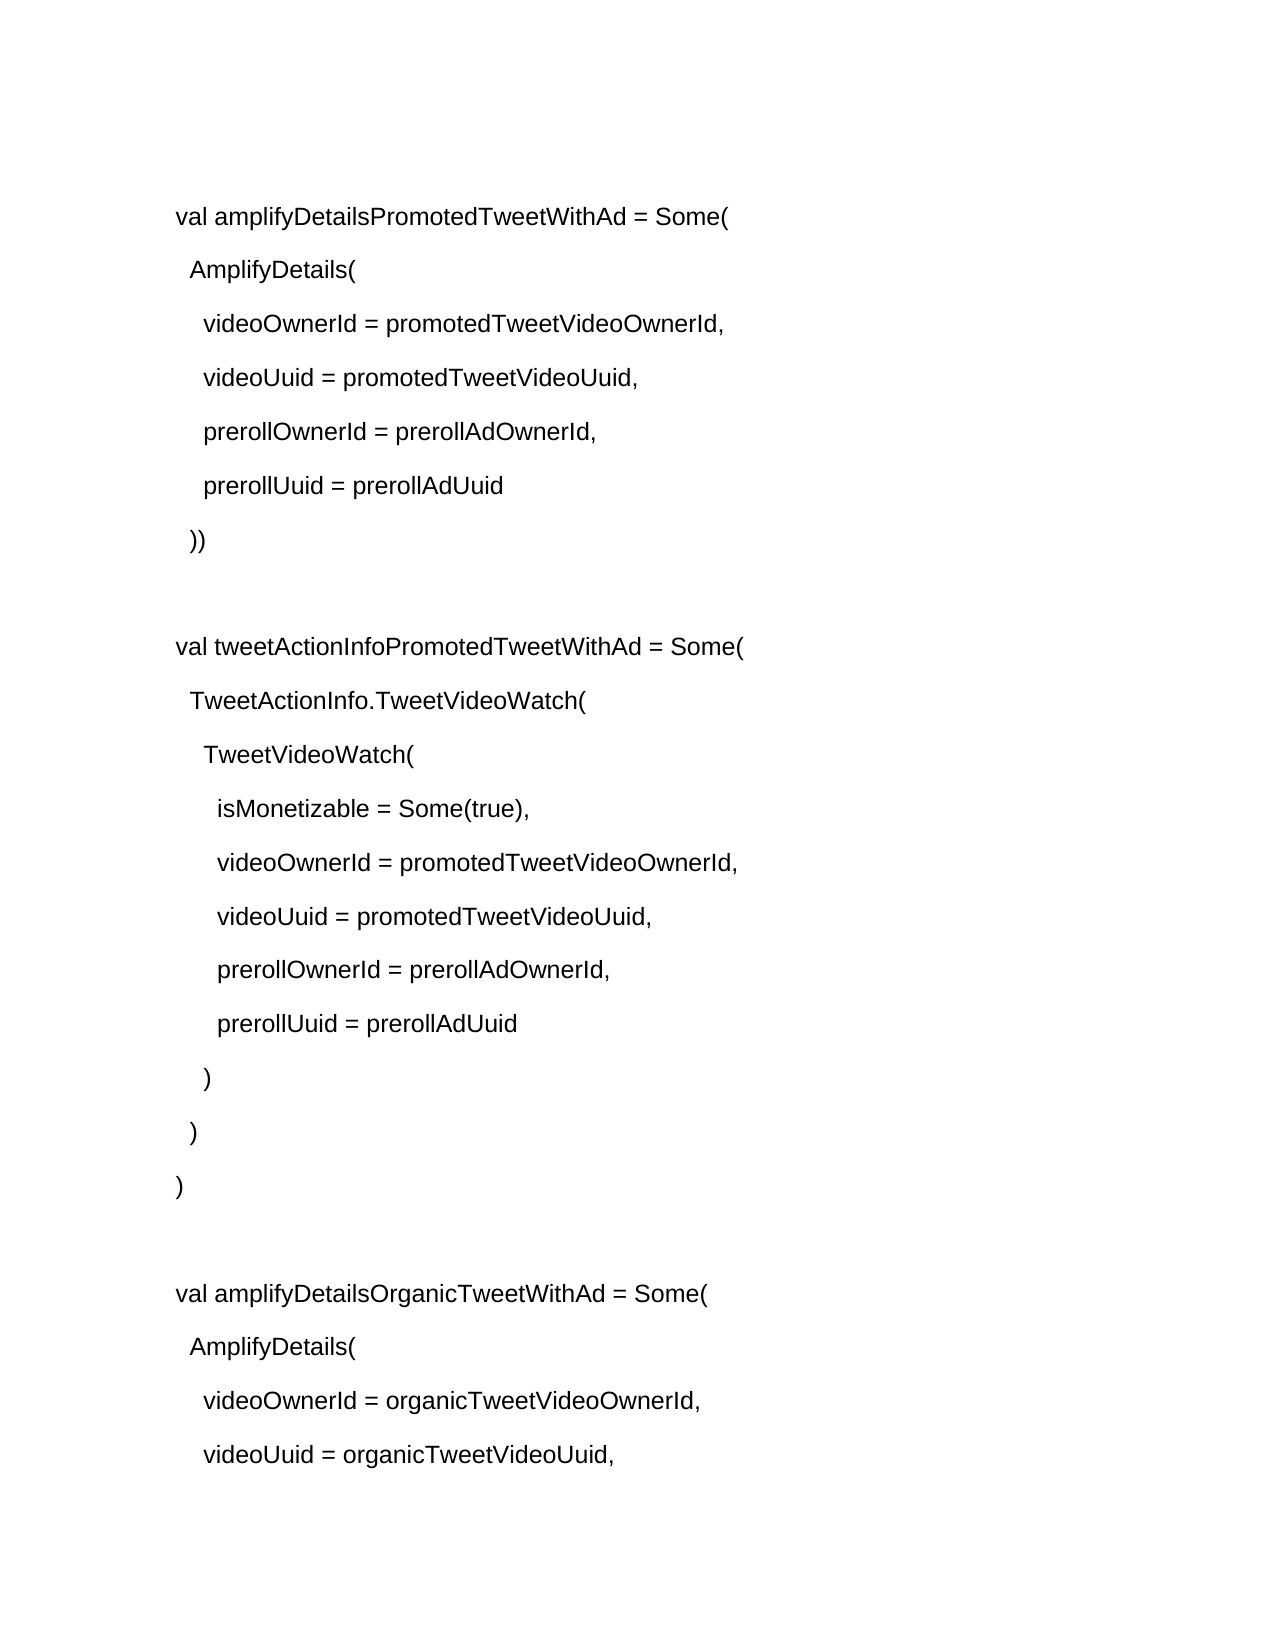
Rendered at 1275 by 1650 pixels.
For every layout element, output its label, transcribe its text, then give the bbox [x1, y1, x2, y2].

text val tweetActionInfoPromotedTweetWithAd = Some( [148, 632, 1127, 661]
text ) [148, 1171, 1127, 1199]
text TweetVideoWatch( [148, 740, 1127, 769]
text prerollUuid = prerollAdUuid [148, 1009, 1127, 1038]
text ) [148, 1117, 1127, 1146]
text prerollOwnerId = prerollAdOwnerId, [148, 417, 1127, 446]
text isMonetizable = Some(true), [148, 794, 1127, 823]
text videoOwnerId = promotedTweetVideoOwnerId, [148, 848, 1127, 876]
text AmplifyDetails( [148, 1332, 1127, 1361]
text ) [148, 1063, 1127, 1092]
text videoUuid = promotedTweetVideoUuid, [148, 902, 1127, 930]
text val amplifyDetailsPromotedTweetWithAd = Some( [148, 201, 1127, 230]
text AmplifyDetails( [148, 255, 1127, 284]
text )) [148, 524, 1127, 553]
text videoOwnerId = organicTweetVideoOwnerId, [148, 1386, 1127, 1415]
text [148, 309, 1127, 338]
text TweetActionInfo.TweetVideoWatch( [148, 686, 1127, 715]
text prerollOwnerId = prerollAdOwnerId, [148, 955, 1127, 984]
text prerollUuid = prerollAdUuid [148, 471, 1127, 499]
text val amplifyDetailsOrganicTweetWithAd = Some( [148, 1278, 1127, 1307]
text videoUuid = organicTweetVideoUuid, [148, 1440, 1127, 1469]
text videoUuid = promotedTweetVideoUuid, [148, 363, 1127, 392]
